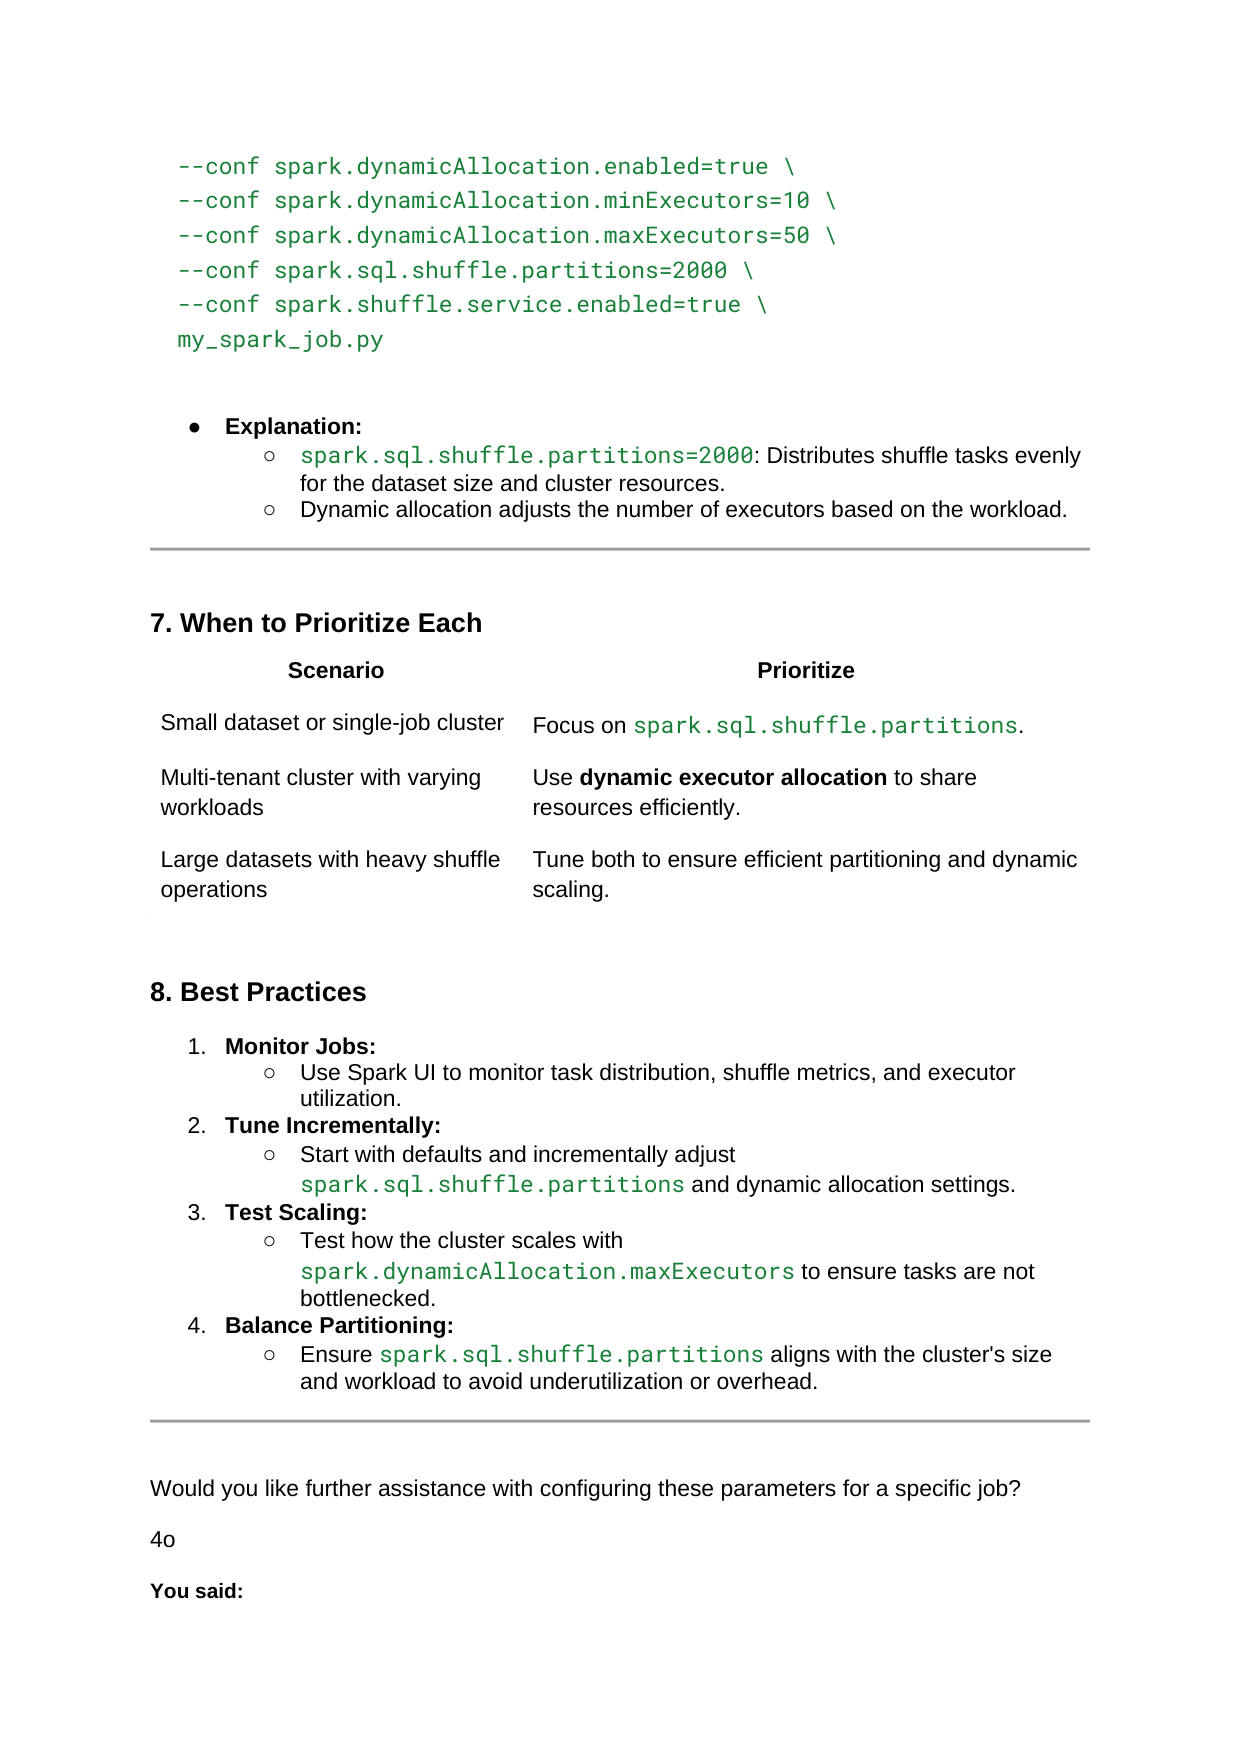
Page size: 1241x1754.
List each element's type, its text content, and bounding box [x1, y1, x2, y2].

list Test Scaling: [187, 1198, 1090, 1225]
text my_spark_job.py [150, 323, 1090, 354]
table_header Prioritize [522, 647, 1090, 699]
table_header Scenario [150, 647, 522, 699]
text --conf spark.shuffle.service.enabled=true \ [150, 289, 1090, 319]
table_cell Use dynamic executor allocation to share resources efficiently. [522, 754, 1090, 835]
text --conf spark.dynamicAllocation.enabled=true \ [150, 150, 1090, 180]
list Monitor Jobs: [187, 1033, 1090, 1059]
text --conf spark.dynamicAllocation.maxExecutors=50 \ [150, 219, 1090, 249]
text Would you like further assistance with configuring these parameters for a specific job? [150, 1475, 1090, 1501]
list spark.sql.shuffle.partitions=2000: Distributes shuffle tasks evenly for the dataset size and cluster resources. [262, 440, 1090, 496]
list Use Spark UI to monitor task distribution, shuffle metrics, and executor utilization. [262, 1059, 1090, 1112]
subtitle 8. Best Practices [150, 976, 1090, 1008]
table_cell Large datasets with heavy shuffle operations [150, 835, 522, 917]
subtitle You said: [150, 1579, 1090, 1603]
list Test how the cluster scales with spark.dynamicAllocation.maxExecutors to ensure tasks are not bottlenecked. [262, 1225, 1090, 1312]
list Ensure spark.sql.shuffle.partitions aligns with the cluster's size and workload to avoid underutilization or overhead. [262, 1338, 1090, 1394]
text --conf spark.dynamicAllocation.minExecutors=10 \ [150, 185, 1090, 215]
text 4o [150, 1526, 1090, 1552]
list Explanation: [187, 413, 1090, 440]
list Balance Partitioning: [187, 1312, 1090, 1338]
table_cell Focus on spark.sql.shuffle.partitions. [522, 699, 1090, 753]
list Tune Incrementally: [187, 1112, 1090, 1138]
list Dynamic allocation adjusts the number of executors based on the workload. [262, 496, 1090, 523]
list Start with defaults and incrementally adjust spark.sql.shuffle.partitions and dynamic allocation settings. [262, 1138, 1090, 1198]
text --conf spark.sql.shuffle.partitions=2000 \ [150, 254, 1090, 284]
subtitle 7. When to Prioritize Each [150, 607, 1090, 638]
table_cell Small dataset or single-job cluster [150, 699, 522, 753]
table_cell Tune both to ensure efficient partitioning and dynamic scaling. [522, 835, 1090, 917]
table_cell Multi-tenant cluster with varying workloads [150, 754, 522, 835]
